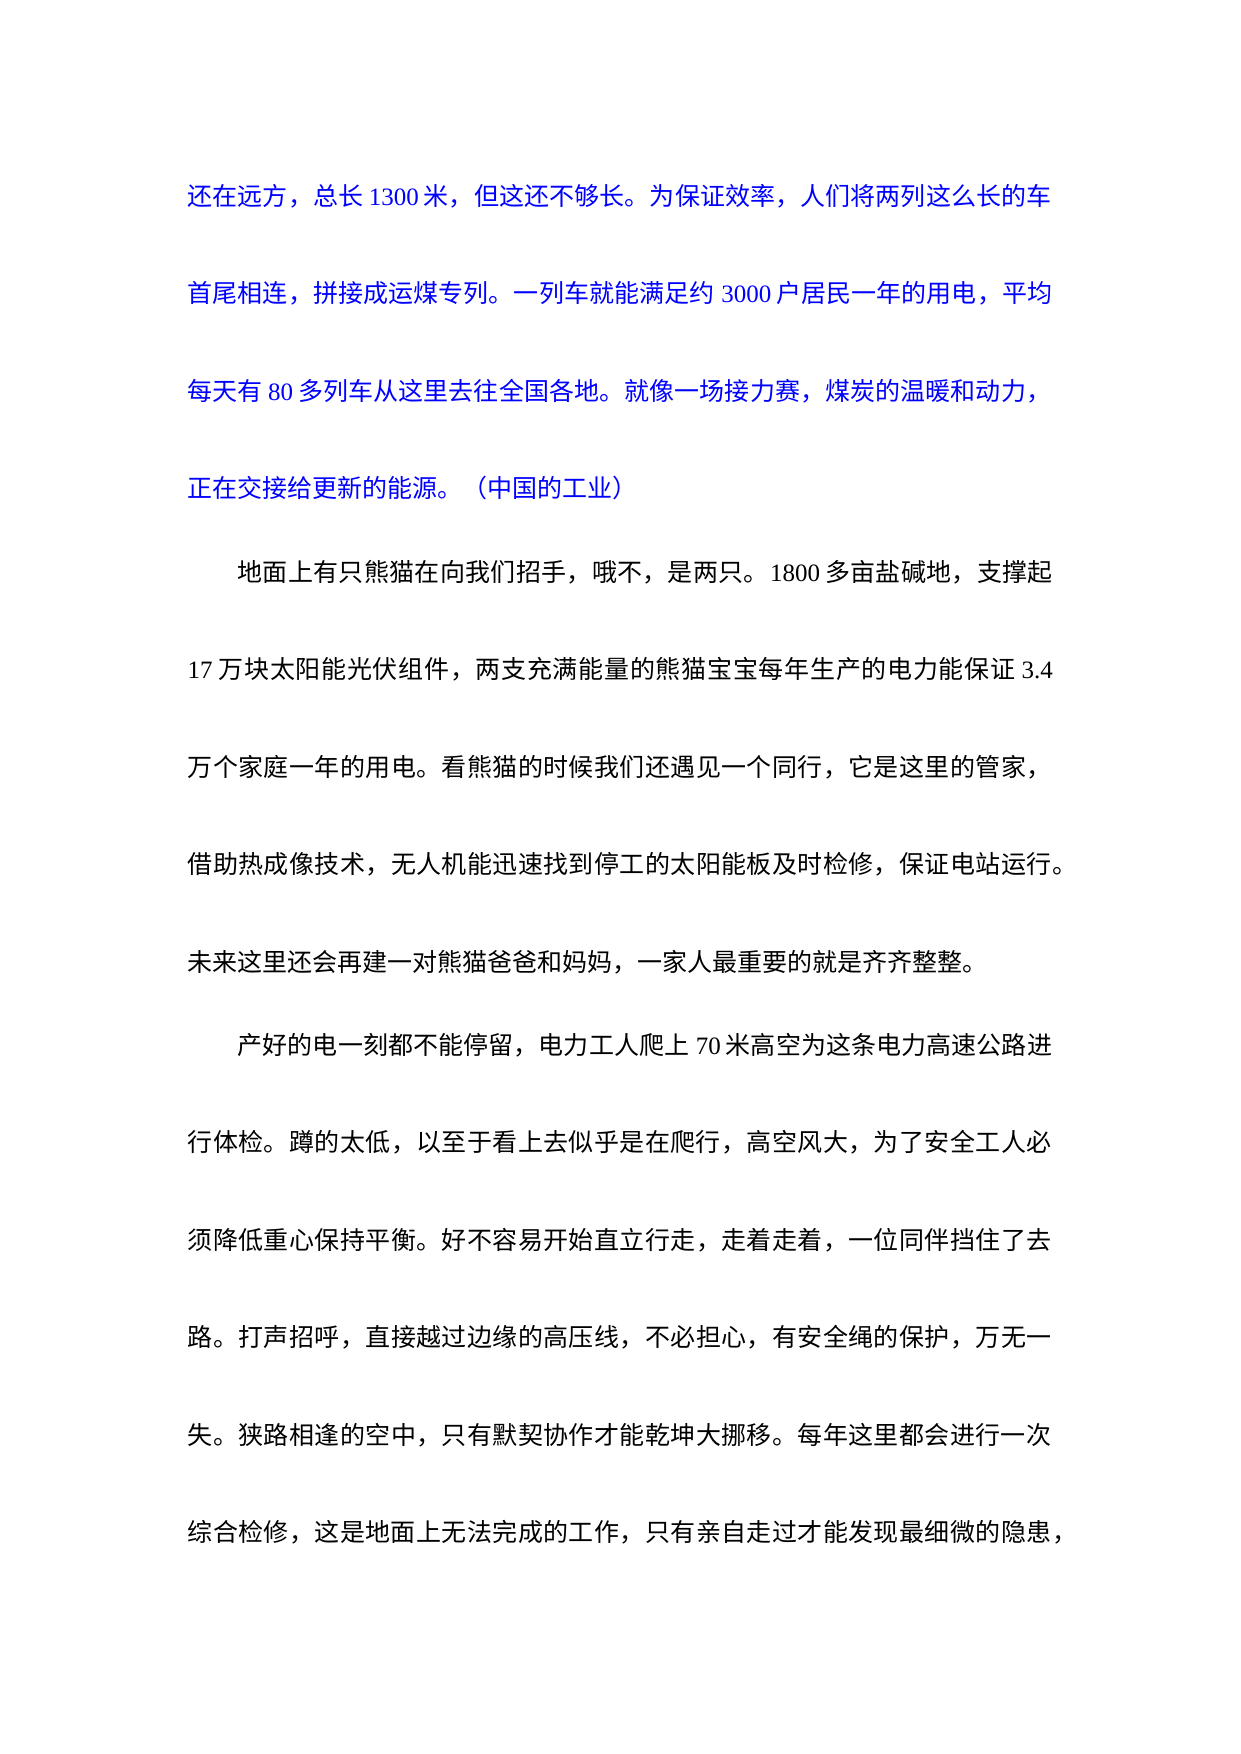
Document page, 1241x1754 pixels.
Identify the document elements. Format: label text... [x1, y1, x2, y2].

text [187, 162, 1053, 519]
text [187, 1011, 1053, 1563]
text 地面上有只熊猫在向我们招手，哦不，是两只。1800多亩盐碱地，支撑起17万块太阳能光伏组件，两支充满能量的熊猫宝宝每年生产的电力能保证3.4万个家庭一年的用电。看熊猫的时候我们还遇见一个同行，它是这里的管家，借助热成像技术，无人机能迅速找到停工的太阳能板及时检修，保证电站运行。未来这里还会再建一对熊猫爸爸和妈妈，一家人最重要的就是齐齐整整。 [187, 538, 1053, 993]
